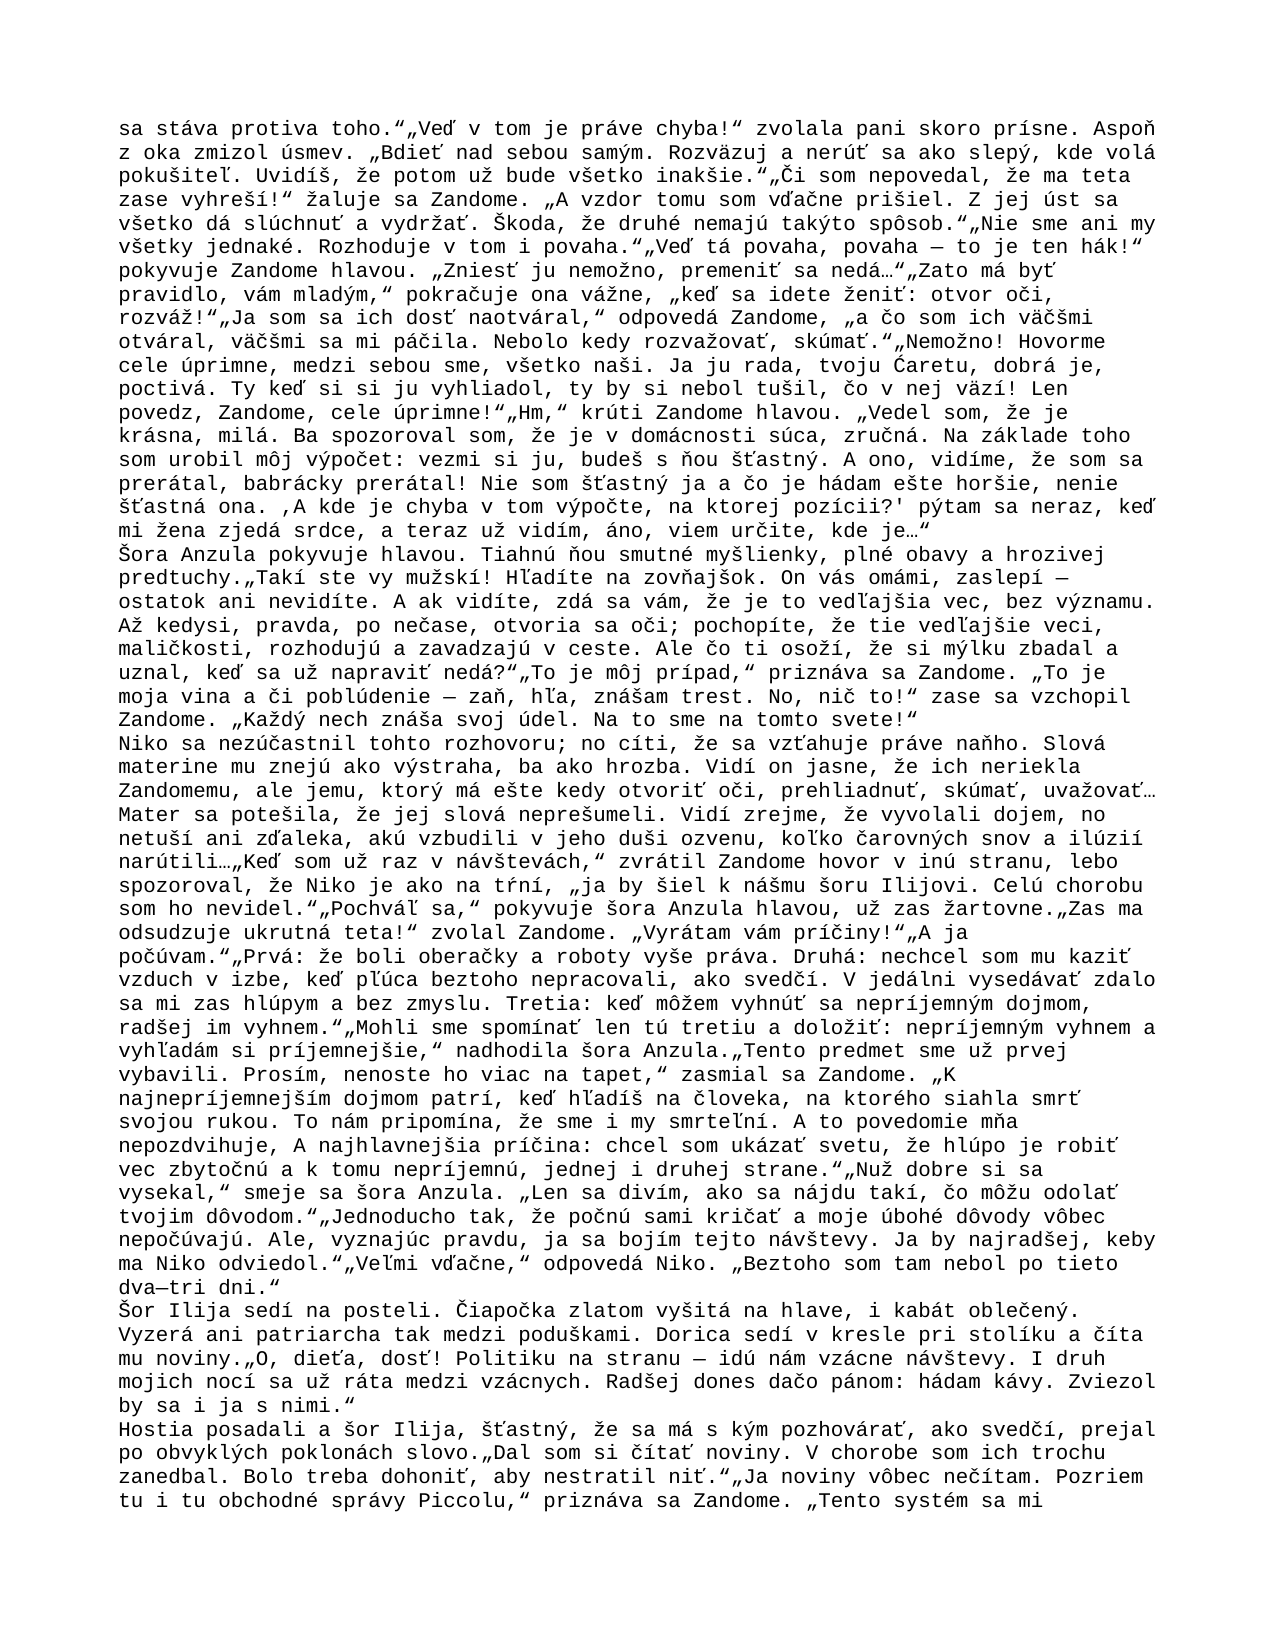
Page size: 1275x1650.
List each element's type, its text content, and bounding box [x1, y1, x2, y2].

text Šor Ilija sedí na posteli. Čiapočka zlatom vyšitá na hlave, i kabát oblečený. Vyzerá ani patriarcha tak medzi poduškami. Dorica sedí v kresle pri stolíku a číta mu noviny.„O, dieťa, dosť! Politiku na stranu — idú nám vzácne návštevy. I druh mojich nocí sa už ráta medzi vzácnych. Radšej dones dačo pánom: hádam kávy. Zviezol by sa i ja s nimi.“ [118, 1300, 1157, 1419]
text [118, 1419, 1157, 1513]
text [118, 118, 1157, 544]
text Šora Anzula pokyvuje hlavou. Tiahnú ňou smutné myšlienky, plné obavy a hrozivej predtuchy.„Takí ste vy mužskí! Hľadíte na zovňajšok. On vás omámi, zaslepí — ostatok ani nevidíte. A ak vidíte, zdá sa vám, že je to vedľajšia vec, bez významu. Až kedysi, pravda, po nečase, otvoria sa oči; pochopíte, že tie vedľajšie veci, maličkosti, rozhodujú a zavadzajú v ceste. Ale čo ti osoží, že si mýlku zbadal a uznal, keď sa už napraviť nedá?“„To je môj prípad,“ priznáva sa Zandome. „To je moja vina a či poblúdenie — zaň, hľa, znášam trest. No, nič to!“ zase sa vzchopil Zandome. „Každý nech znáša svoj údel. Na to sme na tomto svete!“ [118, 544, 1157, 733]
text Niko sa nezúčastnil tohto rozhovoru; no cíti, že sa vzťahuje práve naňho. Slová materine mu znejú ako výstraha, ba ako hrozba. Vidí on jasne, že ich neriekla Zandomemu, ale jemu, ktorý má ešte kedy otvoriť oči, prehliadnuť, skúmať, uvažovať… [118, 733, 1157, 804]
text Mater sa potešila, že jej slová neprešumeli. Vidí zrejme, že vyvolali dojem, no netuší ani zďaleka, akú vzbudili v jeho duši ozvenu, koľko čarovných snov a ilúzií narútili…„Keď som už raz v návštevách,“ zvrátil Zandome hovor v inú stranu, lebo spozoroval, že Niko je ako na tŕní, „ja by šiel k nášmu šoru Ilijovi. Celú chorobu som ho nevidel.“„Pochváľ sa,“ pokyvuje šora Anzula hlavou, už zas žartovne.„Zas ma odsudzuje ukrutná teta!“ zvolal Zandome. „Vyrátam vám príčiny!“„A ja počúvam.“„Prvá: že boli oberačky a roboty vyše práva. Druhá: nechcel som mu kaziť vzduch v izbe, keď pľúca beztoho nepracovali, ako svedčí. V jedálni vysedávať zdalo sa mi zas hlúpym a bez zmyslu. Tretia: keď môžem vyhnúť sa nepríjemným dojmom, radšej im vyhnem.“„Mohli sme spomínať len tú tretiu a doložiť: nepríjemným vyhnem a vyhľadám si príjemnejšie,“ nadhodila šora Anzula.„Tento predmet sme už prvej vybavili. Prosím, nenoste ho viac na tapet,“ zasmial sa Zandome. „K najnepríjemnejším dojmom patrí, keď hľadíš na človeka, na ktorého siahla smrť svojou rukou. To nám pripomína, že sme i my smrteľní. A to povedomie mňa nepozdvihuje, A najhlavnejšia príčina: chcel som ukázať svetu, že hlúpo je robiť vec zbytočnú a k tomu nepríjemnú, jednej i druhej strane.“„Nuž dobre si sa vysekal,“ smeje sa šora Anzula. „Len sa divím, ako sa nájdu takí, čo môžu odolať tvojim dôvodom.“„Jednoducho tak, že počnú sami kričať a moje úbohé dôvody vôbec nepočúvajú. Ale, vyznajúc pravdu, ja sa bojím tejto návštevy. Ja by najradšej, keby ma Niko odviedol.“„Veľmi vďačne,“ odpovedá Niko. „Beztoho som tam nebol po tieto dva—tri dni.“ [118, 804, 1157, 1300]
